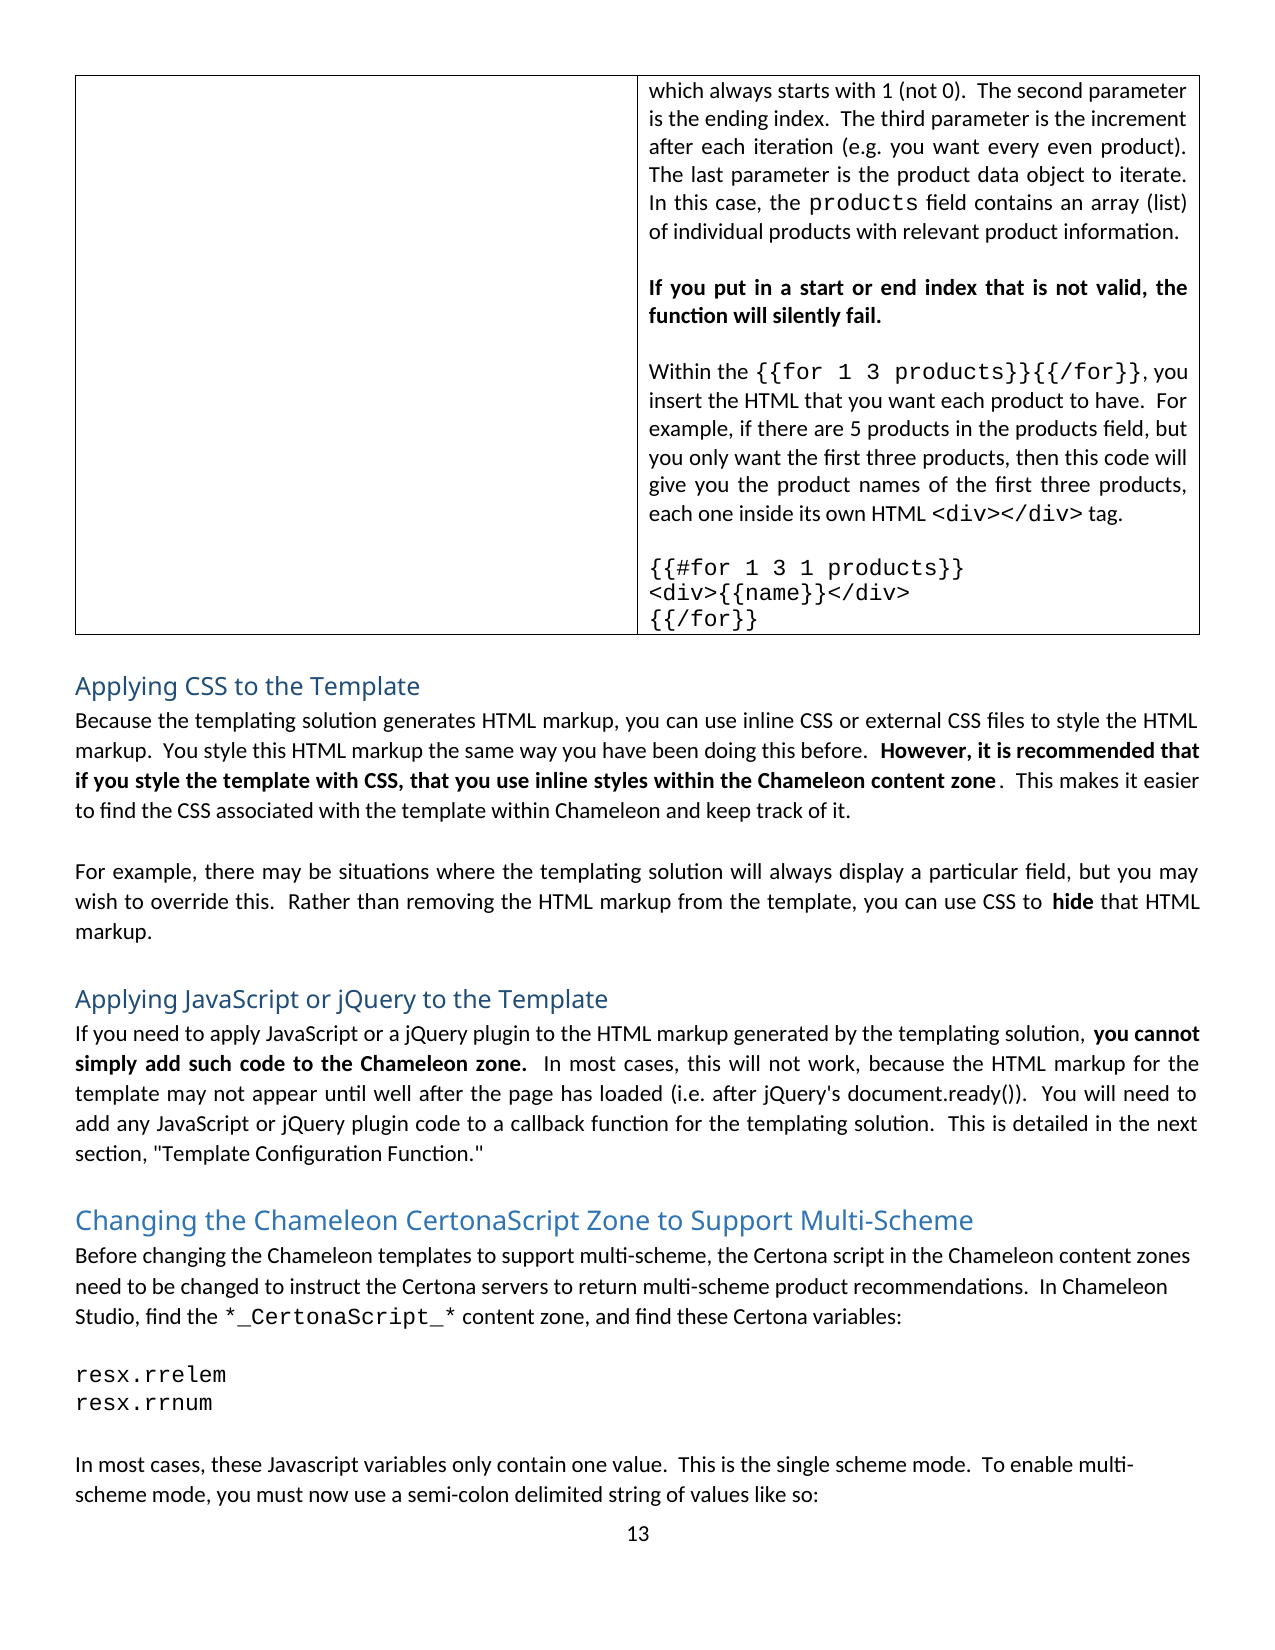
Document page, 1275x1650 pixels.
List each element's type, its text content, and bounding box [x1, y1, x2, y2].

text Because the templating solution generates HTML markup, you can use inline CSS or external CSS files to style the HTML markup. You style this HTML markup the same way you have been doing this before. However, it is recommended that if you style the template with CSS, that you use inline styles within the Chameleon content zone. This makes it easier to find the CSS associated with the template within Chameleon and keep track of it. [75, 706, 1200, 824]
subtitle Applying JavaScript or jQuery to the Template [75, 982, 1200, 1016]
text In most cases, these Javascript variables only contain one value. This is the single scheme mode. To enable multi-scheme mode, you must now use a semi-colon delimited string of values like so: [75, 1450, 1200, 1508]
text For example, there may be situations where the templating solution will always display a particular field, but you may wish to override this. Rather than removing the HTML markup from the template, you can use CSS to hide that HTML markup. [75, 857, 1200, 945]
text resx.rrnum [75, 1392, 1200, 1417]
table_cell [638, 76, 1199, 634]
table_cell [76, 76, 637, 634]
subtitle Changing the Chameleon CertonaScript Zone to Support Multi-Scheme [75, 1202, 1200, 1239]
text Before changing the Chameleon templates to support multi-scheme, the Certona script in the Chameleon content zones need to be changed to instruct the Certona servers to return multi-scheme product recommendations. In Chameleon Studio, find the *_CertonaScript_* content zone, and find these Certona variables: [75, 1242, 1200, 1331]
text If you need to apply JavaScript or a jQuery plugin to the HTML markup generated by the templating solution, you cannot simply add such code to the Chameleon zone. In most cases, this will not work, because the HTML markup for the template may not appear until well after the page has loaded (i.e. after jQuery's document.ready()). You will need to add any JavaScript or jQuery plugin code to a callback function for the templating solution. This is detailed in the next section, "Template Configuration Function." [75, 1019, 1200, 1167]
text resx.rrelem [75, 1364, 1200, 1389]
subtitle Applying CSS to the Template [75, 669, 1200, 703]
